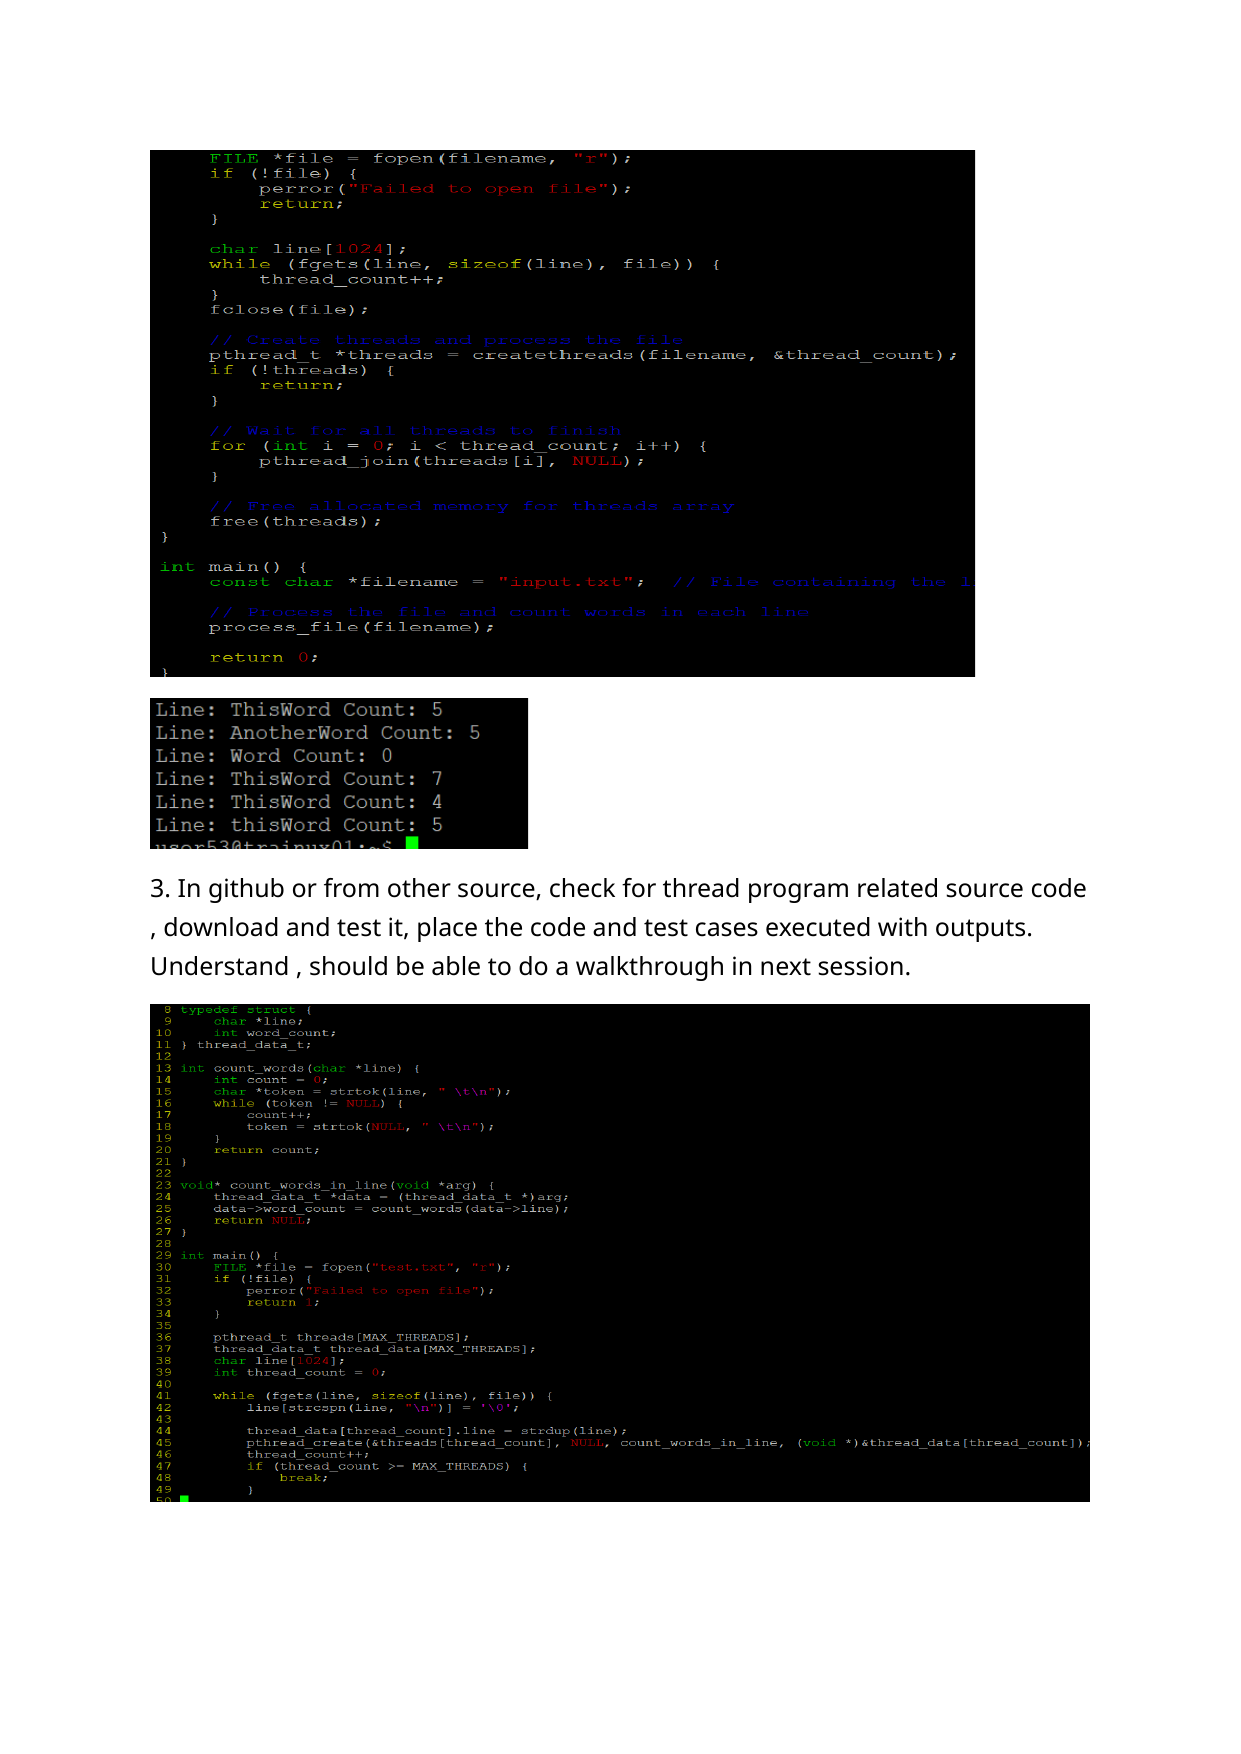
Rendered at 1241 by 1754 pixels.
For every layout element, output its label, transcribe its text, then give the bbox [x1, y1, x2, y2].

picture [150, 698, 529, 849]
picture [150, 1004, 1090, 1502]
text 3. In github or from other source, check for thread program related source code , download and test it, place the code and test cases executed with outputs. Understand , should be able to do a walkthrough in next session. [150, 871, 1090, 983]
picture [150, 150, 976, 677]
